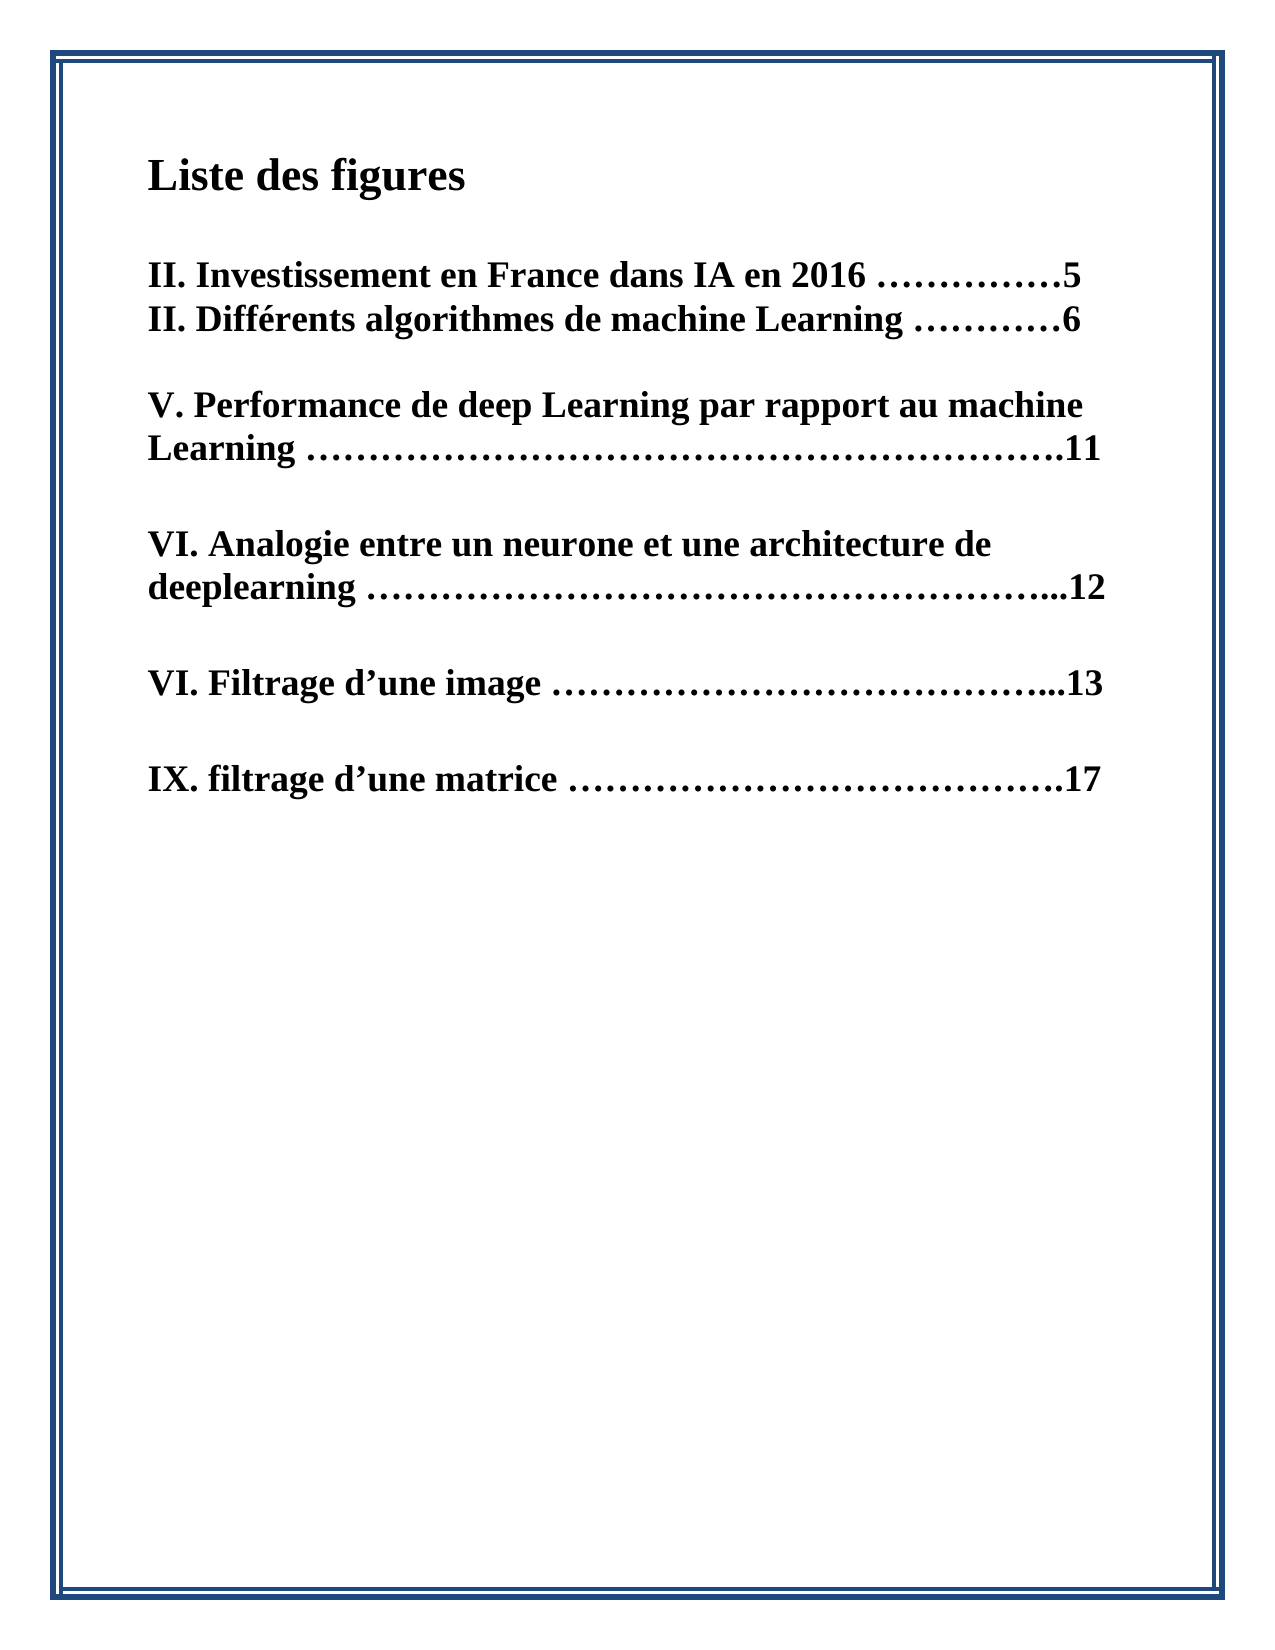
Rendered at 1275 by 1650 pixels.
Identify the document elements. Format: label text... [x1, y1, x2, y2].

text II. Investissement en France dans IA en 2016 ……………5 [147, 253, 1127, 296]
text VI. Analogie entre un neurone et une architecture de deeplearning ………………………………………………...12 [147, 521, 1127, 607]
text IX. filtrage d’une matrice ………………………………….17 [147, 756, 1127, 799]
text VI. Filtrage d’une image …………………………………...13 [147, 660, 1127, 703]
text V. Performance de deep Learning par rapport au machine Learning …………………………………………………….11 [147, 382, 1127, 468]
text Liste des figures [147, 147, 1127, 200]
text II. Différents algorithmes de machine Learning …………6 [147, 296, 1127, 339]
